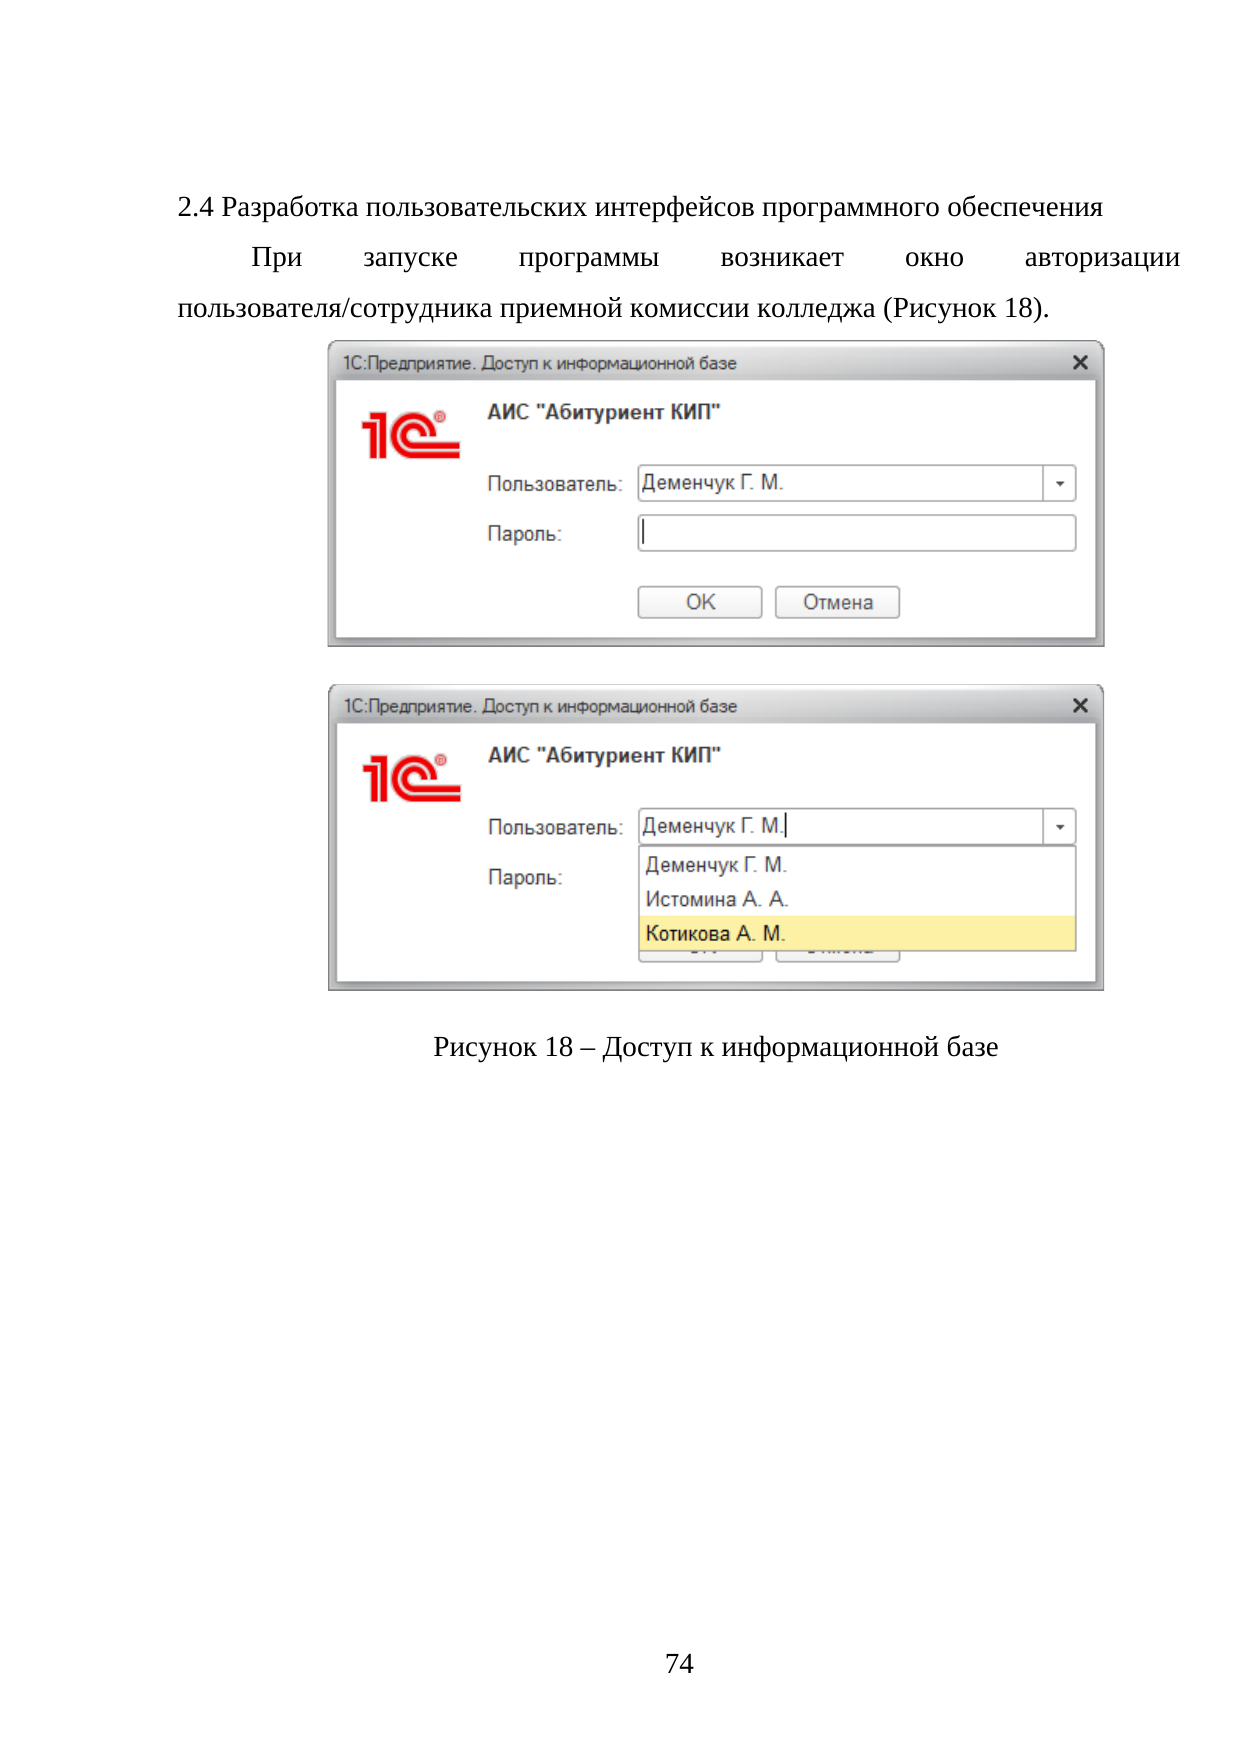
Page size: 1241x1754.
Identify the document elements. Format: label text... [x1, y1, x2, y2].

text При запуске программы возникает окно авторизации пользователя/сотрудника приемной комиссии колледжа (Рисунок 18). [177, 239, 1181, 323]
text 2.4 Разработка пользовательских интерфейсов программного обеспечения [177, 189, 1181, 223]
picture [327, 340, 1105, 647]
text Рисунок 18 – Доступ к информационной базе [177, 1029, 1181, 1062]
picture [328, 684, 1105, 991]
